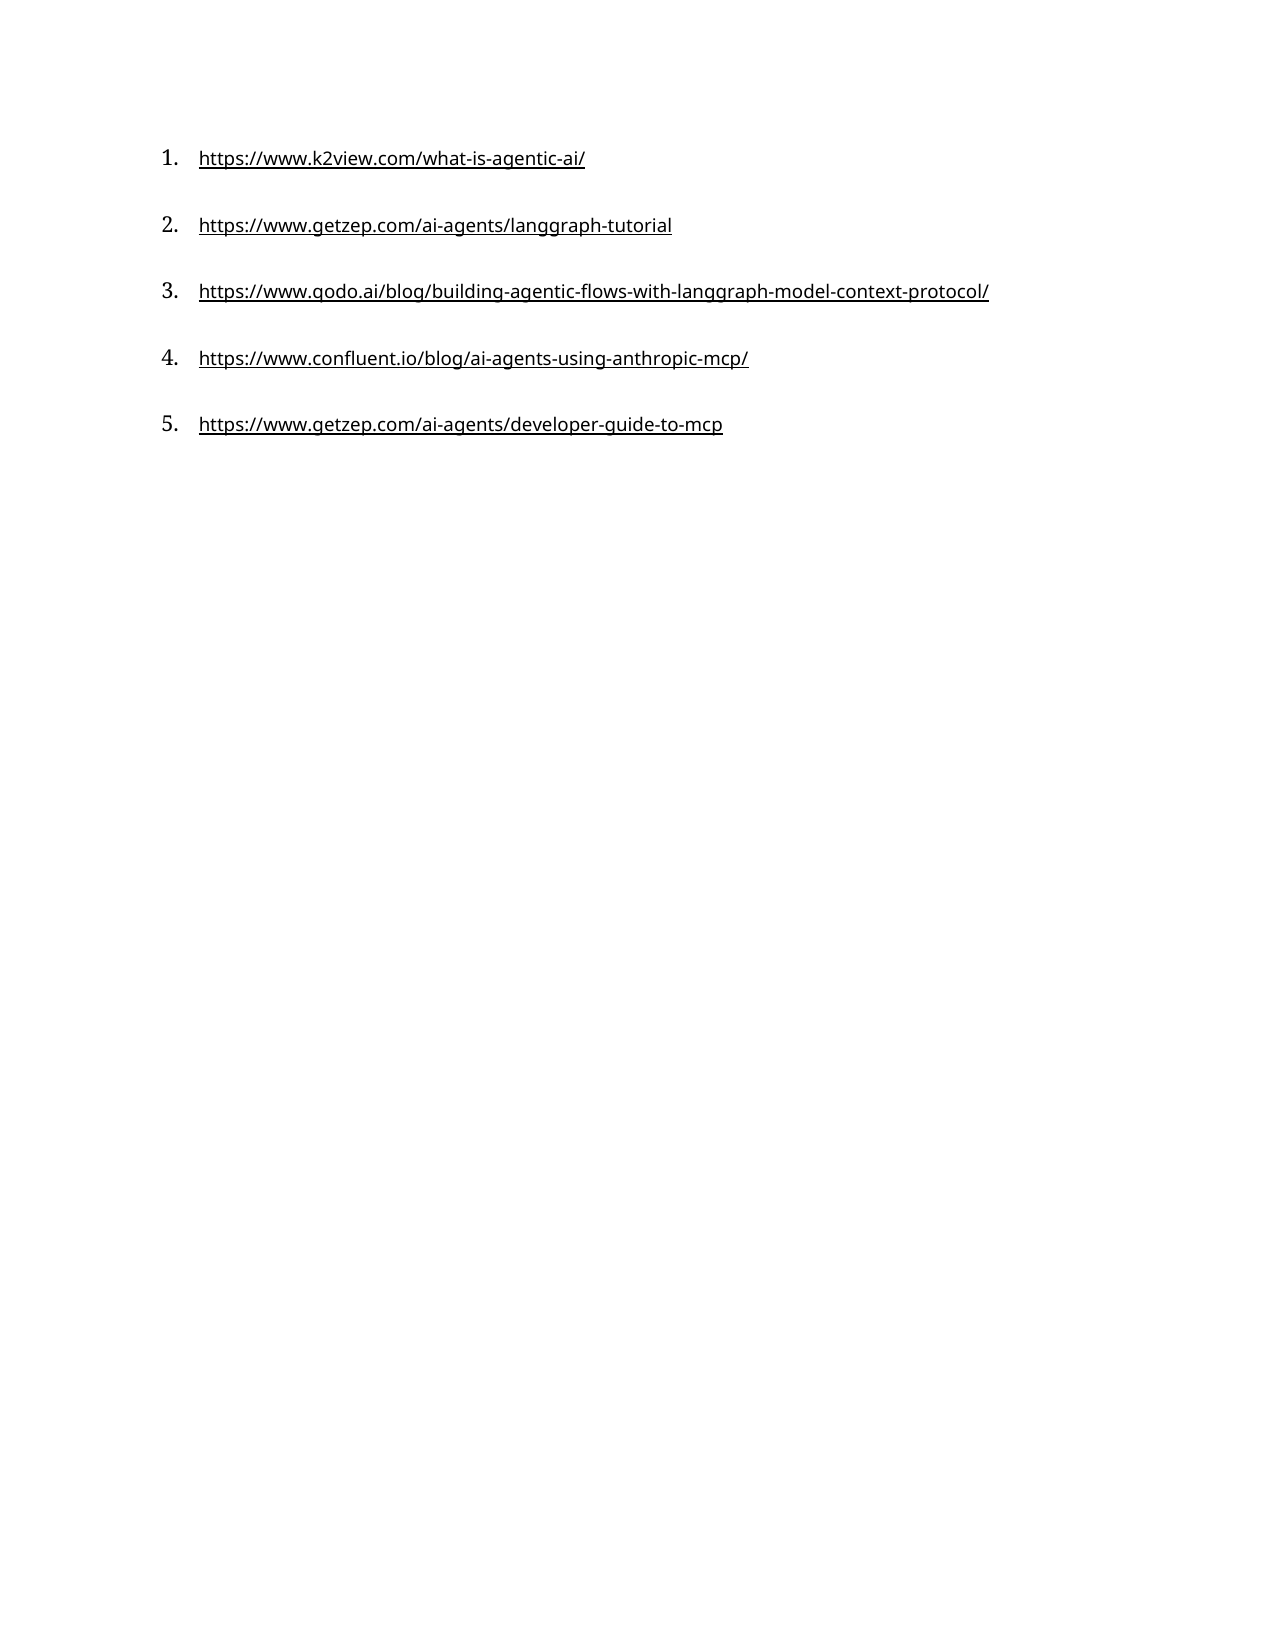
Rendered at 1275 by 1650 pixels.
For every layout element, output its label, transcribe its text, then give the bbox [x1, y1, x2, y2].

list https://www.getzep.com/ai-agents/developer-guide-to-mcp [161, 408, 1133, 438]
list https://www.qodo.ai/blog/building-agentic-flows-with-langgraph-model-context-protocol/ [161, 275, 1133, 305]
list https://www.confluent.io/blog/ai-agents-using-anthropic-mcp/ [161, 342, 1133, 372]
list https://www.k2view.com/what-is-agentic-ai/ [161, 142, 1133, 172]
list https://www.getzep.com/ai-agents/langgraph-tutorial [161, 209, 1133, 238]
